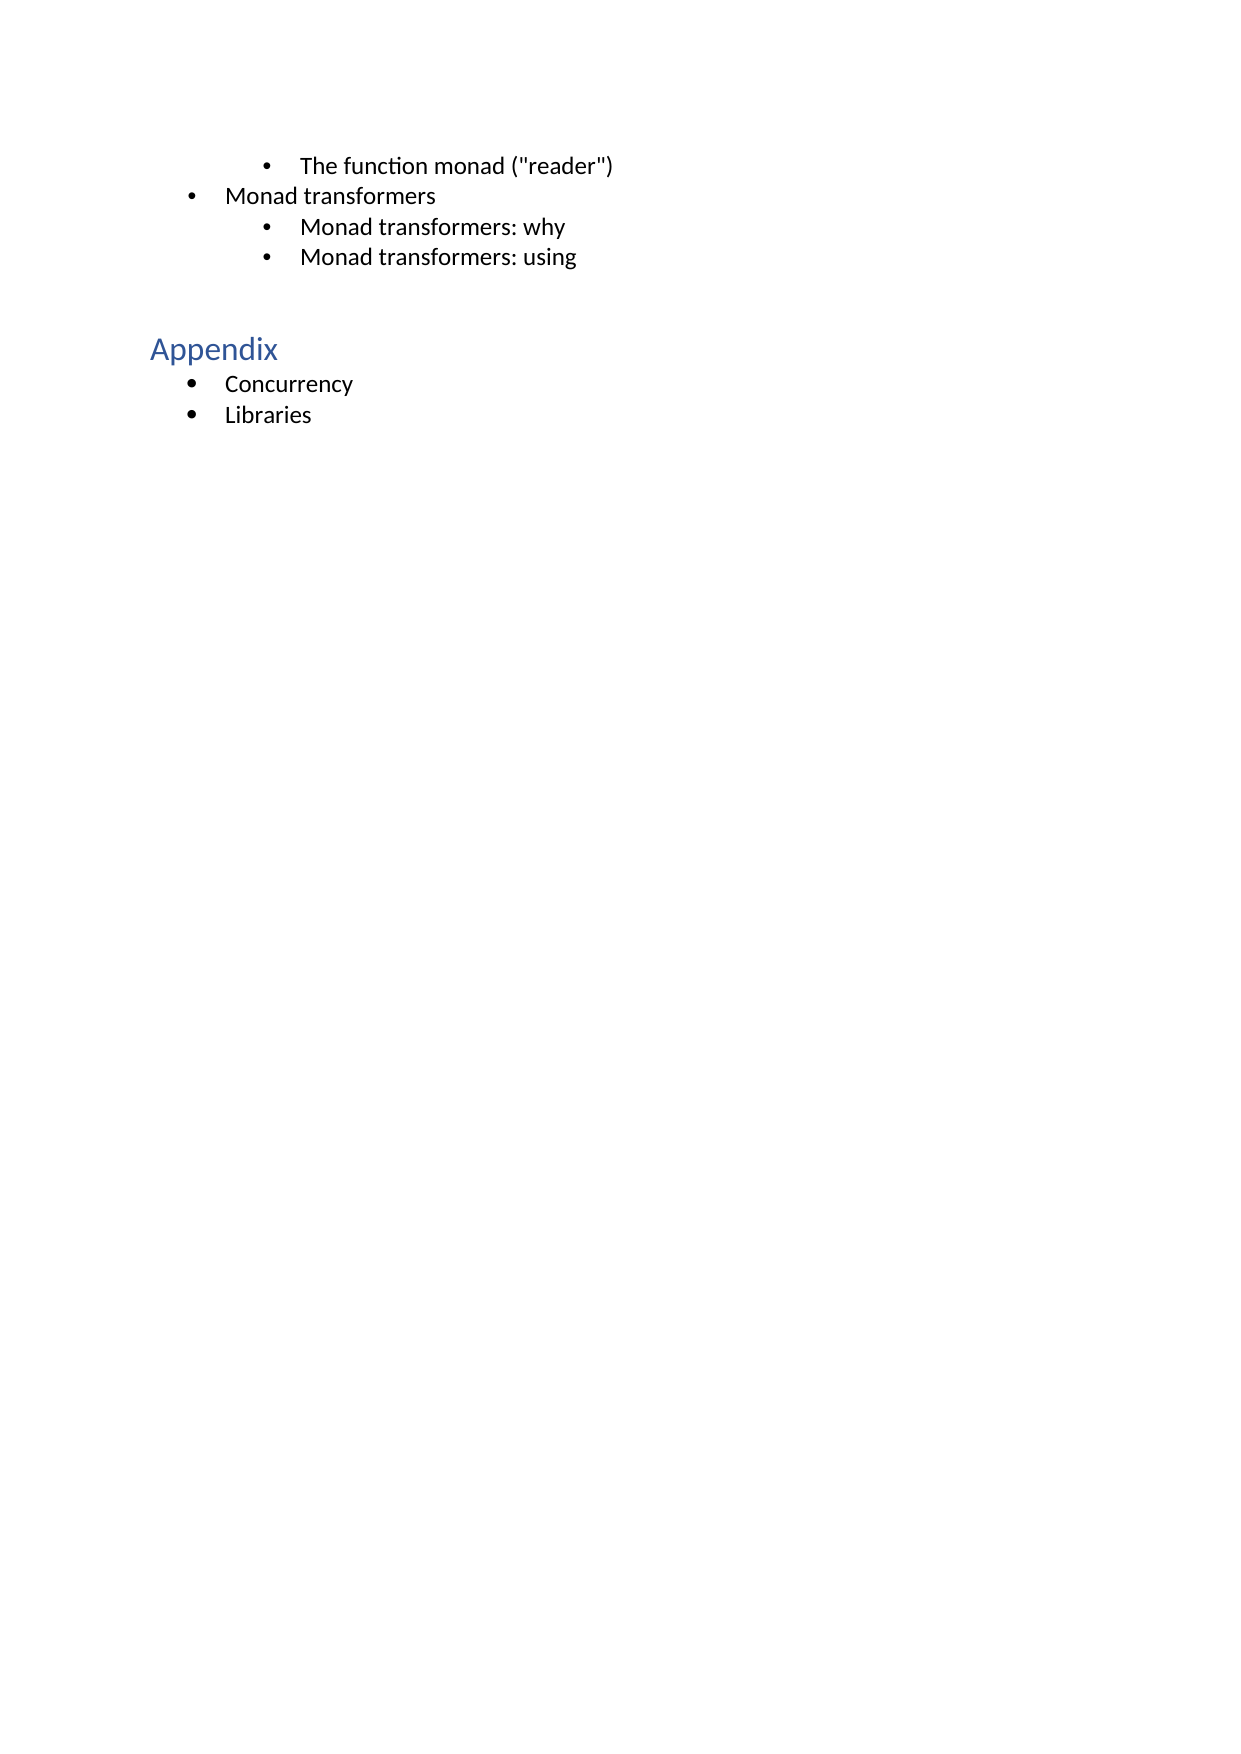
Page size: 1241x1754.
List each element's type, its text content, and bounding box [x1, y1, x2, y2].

list Monad transformers: using [262, 242, 1090, 272]
subtitle Appendix [150, 328, 1090, 368]
list Monad transformers [187, 181, 1090, 211]
list Libraries [187, 399, 1090, 429]
list Concurrency [187, 368, 1090, 399]
list The function monad ("reader") [262, 150, 1090, 181]
list Monad transformers: why [262, 211, 1090, 242]
